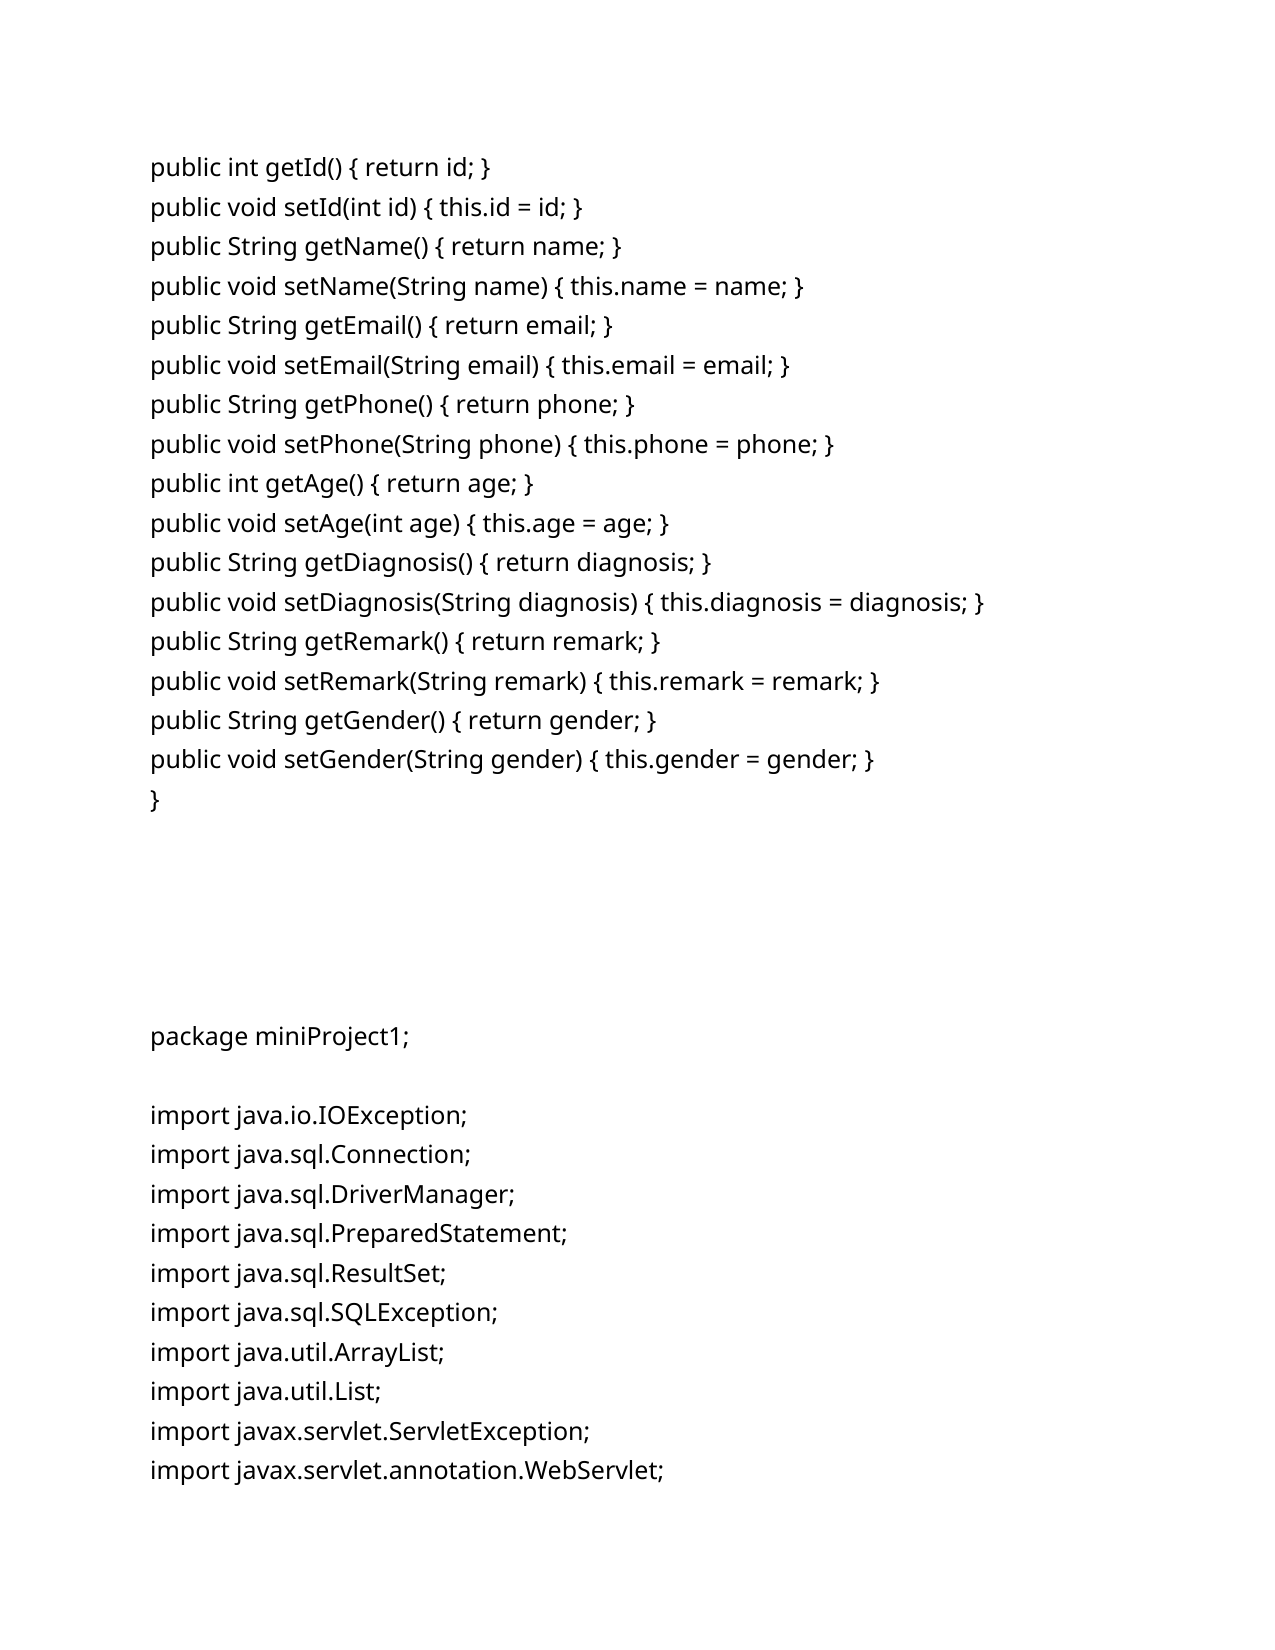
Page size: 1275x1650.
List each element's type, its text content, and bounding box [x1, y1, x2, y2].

text public String getRemark() { return remark; } [150, 624, 1125, 658]
text public void setGender(String gender) { this.gender = gender; } [150, 742, 1125, 776]
text import java.sql.SQLException; [150, 1295, 1125, 1329]
text import javax.servlet.ServletException; [150, 1413, 1125, 1447]
text import javax.servlet.annotation.WebServlet; [150, 1453, 1125, 1487]
text public void setAge(int age) { this.age = age; } [150, 505, 1125, 539]
text public void setDiagnosis(String diagnosis) { this.diagnosis = diagnosis; } [150, 584, 1125, 618]
text public int getAge() { return age; } [150, 466, 1125, 500]
text public String getEmail() { return email; } [150, 308, 1125, 342]
text public void setPhone(String phone) { this.phone = phone; } [150, 426, 1125, 460]
text package miniProject1; [150, 1018, 1125, 1053]
text public void setName(String name) { this.name = name; } [150, 268, 1125, 302]
text public void setId(int id) { this.id = id; } [150, 189, 1125, 223]
text import java.sql.ResultSet; [150, 1255, 1125, 1289]
text public String getName() { return name; } [150, 229, 1125, 263]
text import java.util.ArrayList; [150, 1334, 1125, 1368]
text public void setRemark(String remark) { this.remark = remark; } [150, 663, 1125, 697]
text import java.sql.Connection; [150, 1137, 1125, 1171]
text import java.io.IOException; [150, 1097, 1125, 1132]
text public String getGender() { return gender; } [150, 703, 1125, 737]
text public int getId() { return id; } [150, 150, 1125, 184]
text import java.sql.DriverManager; [150, 1176, 1125, 1211]
text public void setEmail(String email) { this.email = email; } [150, 347, 1125, 381]
text } [150, 782, 1125, 816]
text public String getPhone() { return phone; } [150, 387, 1125, 421]
text import java.sql.PreparedStatement; [150, 1216, 1125, 1250]
text import java.util.List; [150, 1374, 1125, 1408]
text public String getDiagnosis() { return diagnosis; } [150, 545, 1125, 579]
